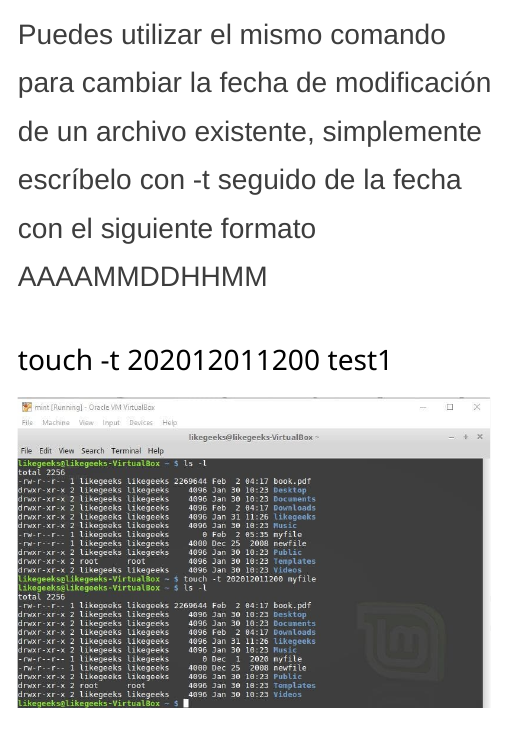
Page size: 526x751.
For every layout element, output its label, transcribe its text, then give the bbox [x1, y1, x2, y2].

text touch -t 202012011200 test1 [18, 340, 507, 378]
picture [17, 397, 490, 708]
text Puedes utilizar el mismo comando para cambiar la fecha de modificación de un archivo existente, simplemente escríbelo con -t seguido de la fecha con el siguiente formato AAAAMMDDHHMM [18, 18, 507, 293]
